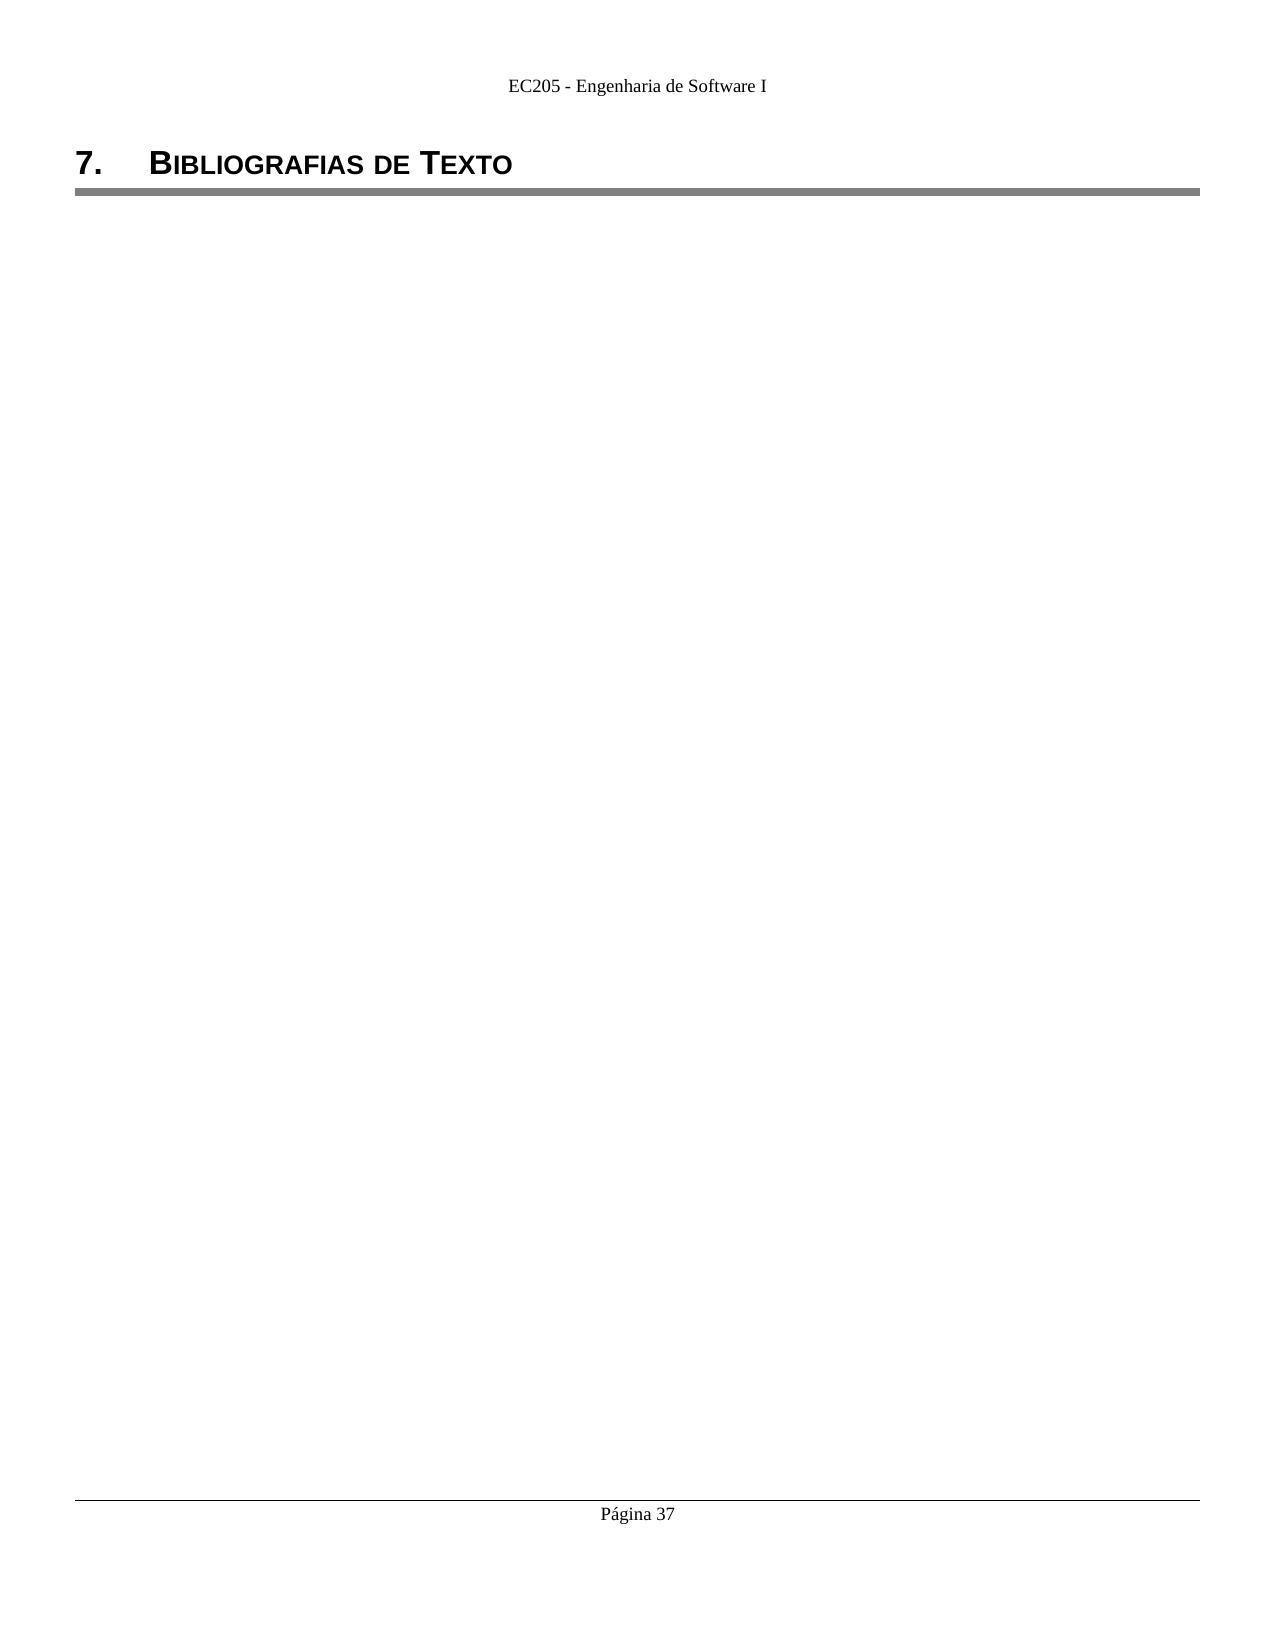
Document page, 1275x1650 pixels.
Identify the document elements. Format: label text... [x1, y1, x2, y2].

subtitle Bibliografias de Texto [75, 143, 1200, 188]
